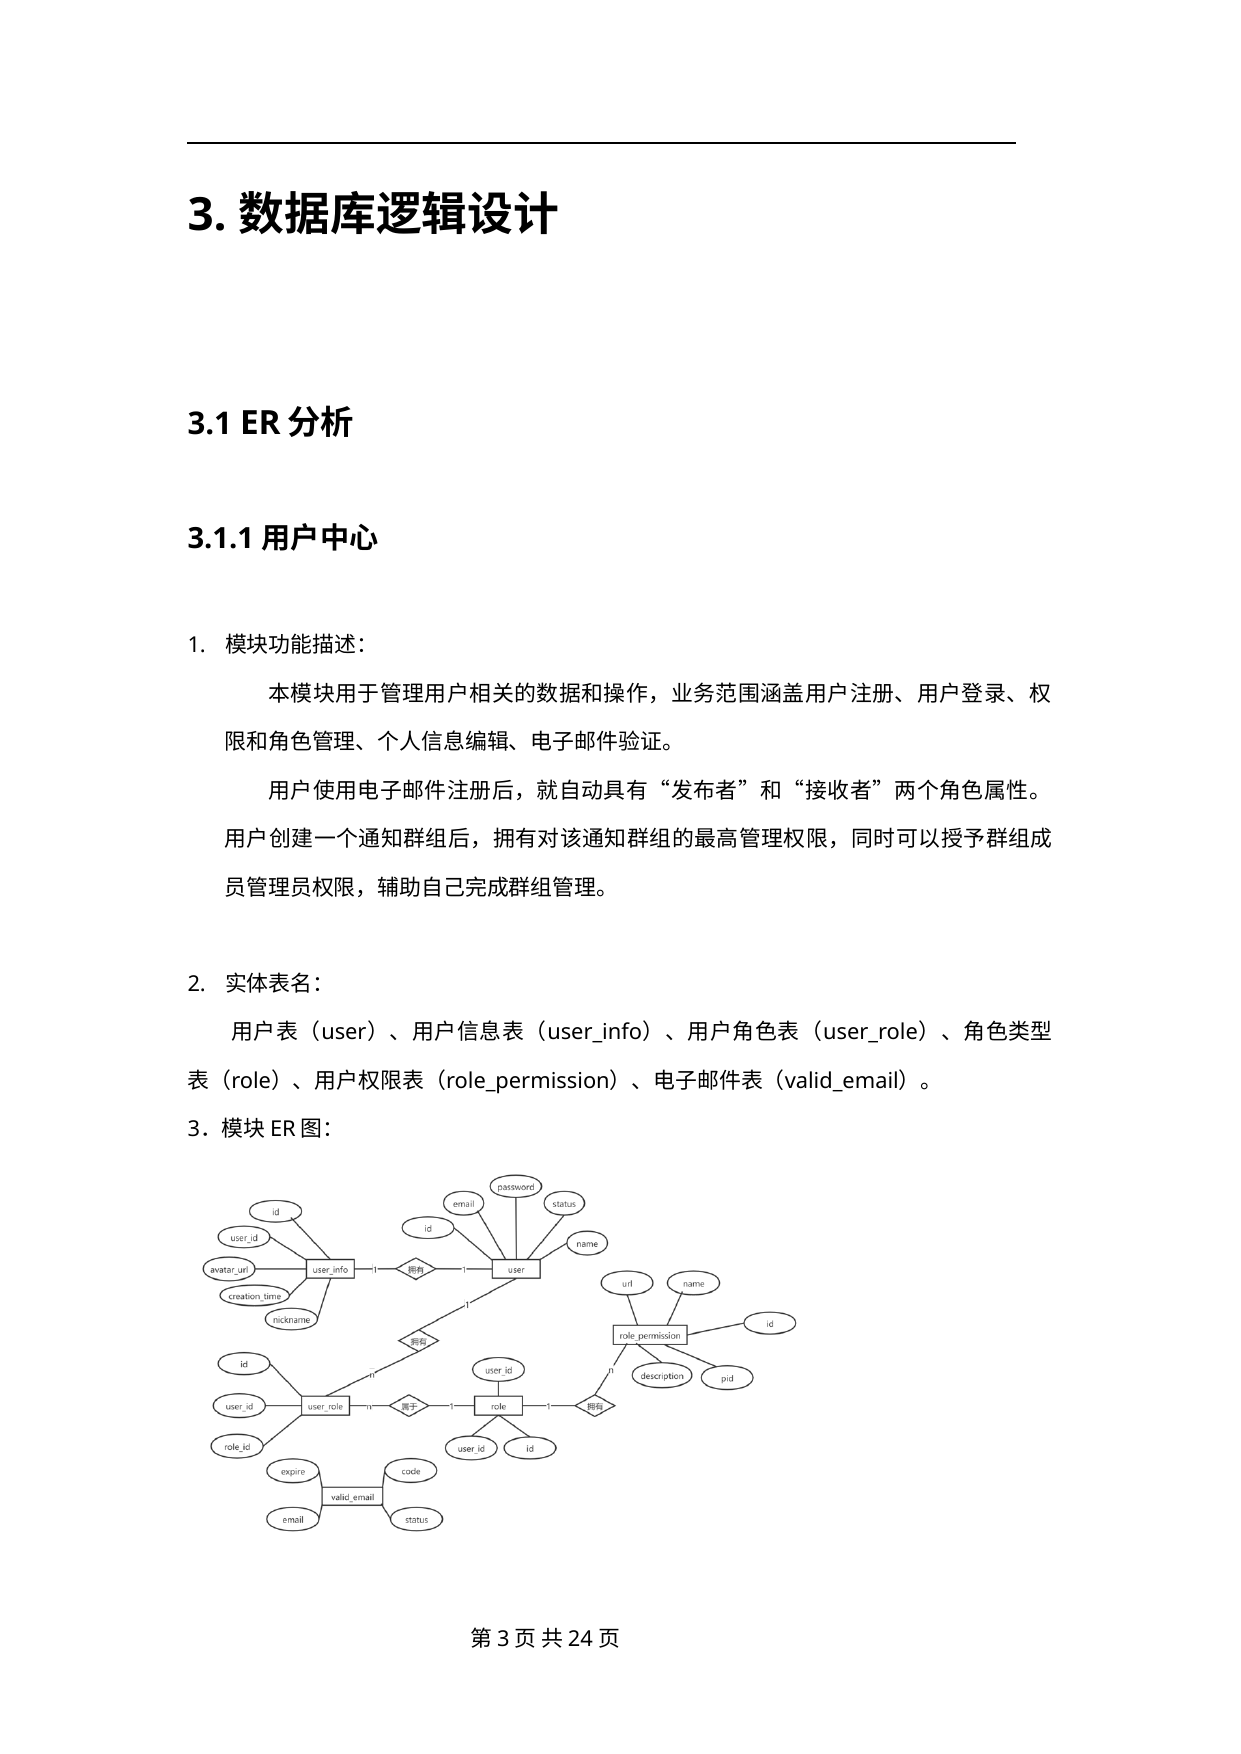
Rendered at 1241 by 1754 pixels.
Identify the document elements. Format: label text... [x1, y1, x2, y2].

subtitle 用户中心 [187, 504, 1053, 569]
list 实体表名： [187, 966, 1053, 998]
picture [187, 1159, 811, 1546]
list 本模块用于管理用户相关的数据和操作，业务范围涵盖用户注册、用户登录、权限和角色管理、个人信息编辑、电子邮件验证。 [224, 675, 1053, 756]
list 用户表（user）、用户信息表（user_info）、用户角色表（user_role）、角色类型表（role）、用户权限表（role_permission）、电子邮件表（valid_email）。 [187, 1014, 1053, 1095]
list 用户使用电子邮件注册后，就自动具有“发布者”和“接收者”两个角色属性。用户创建一个通知群组后，拥有对该通知群组的最高管理权限，同时可以授予群组成员管理员权限，辅助自己完成群组管理。 [224, 772, 1053, 902]
subtitle 数据库逻辑设计 [187, 162, 1053, 259]
text 3．模块ER图： [187, 1111, 1053, 1143]
list 模块功能描述： [187, 627, 1053, 659]
subtitle ER分析 [187, 388, 1053, 453]
